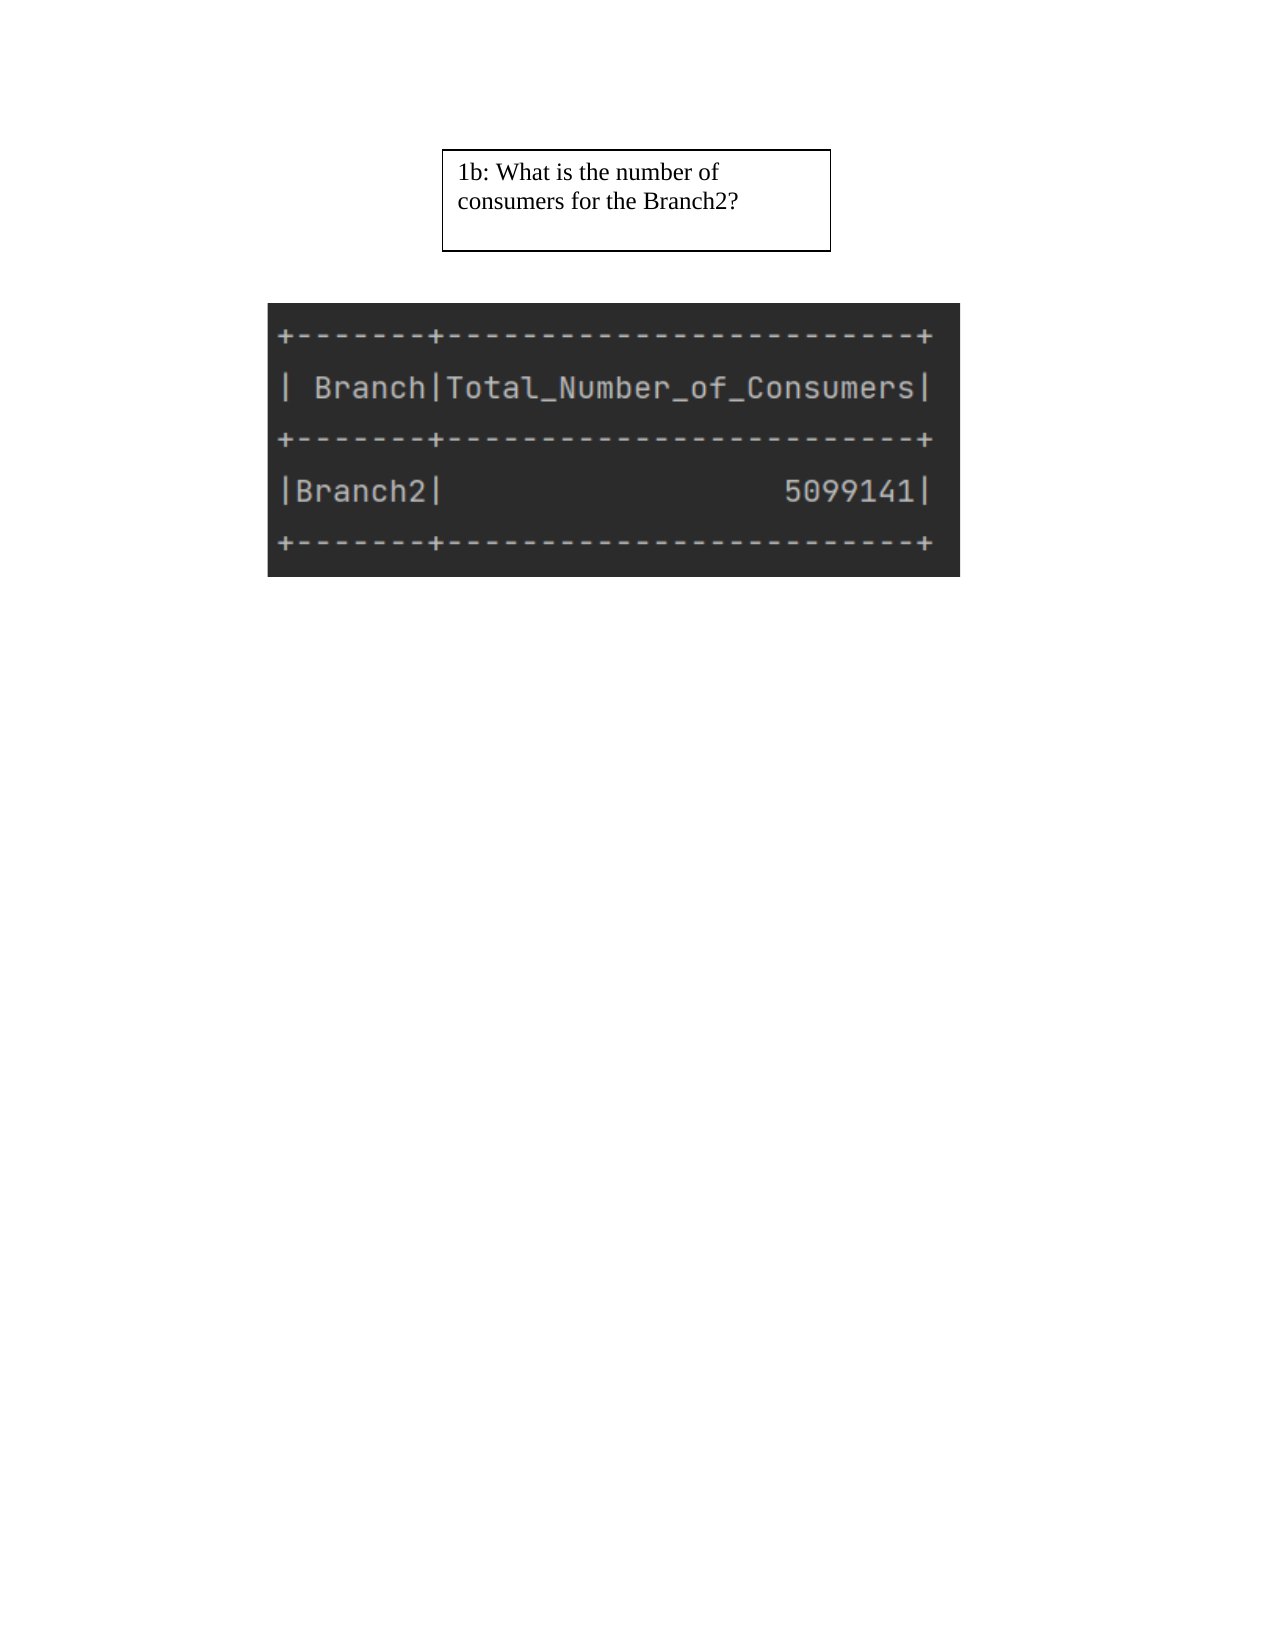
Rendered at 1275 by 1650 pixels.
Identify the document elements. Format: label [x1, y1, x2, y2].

picture [267, 303, 961, 577]
